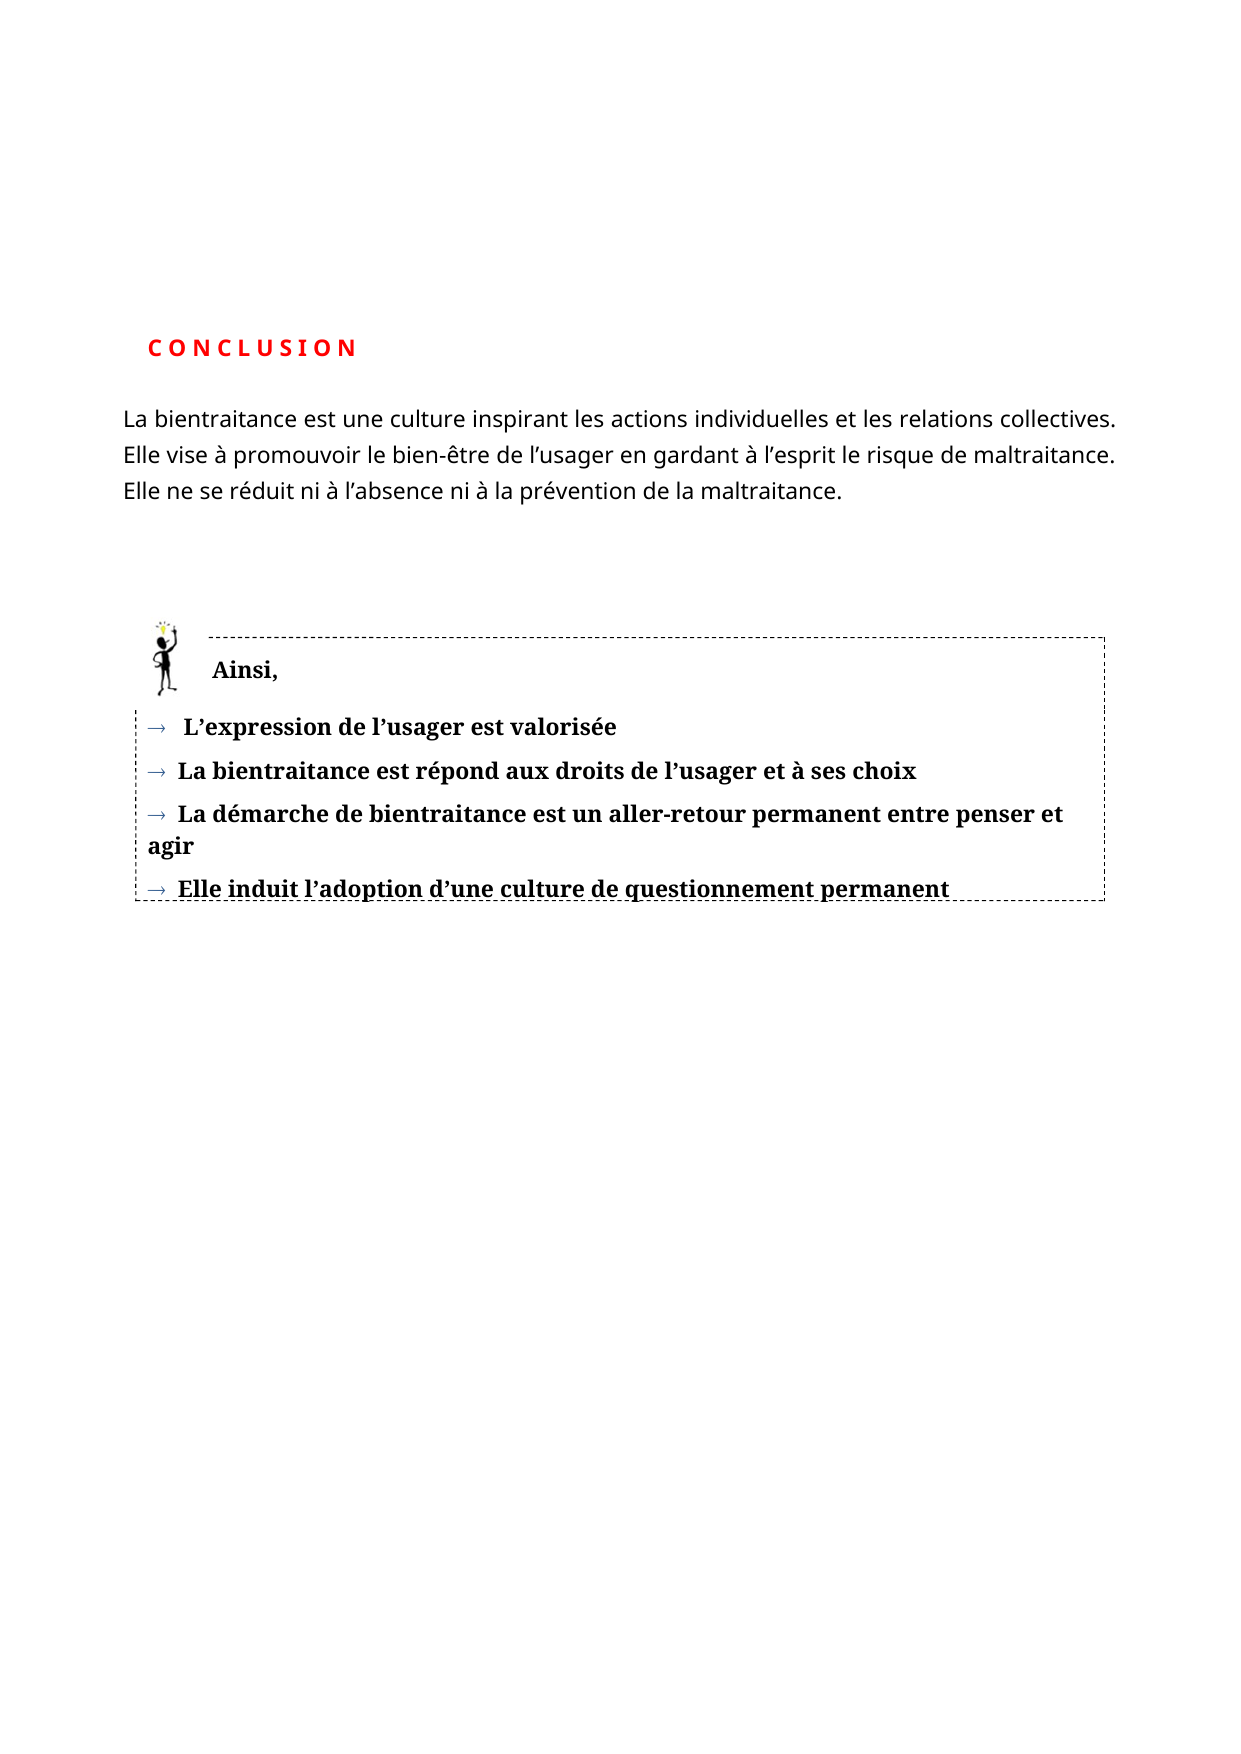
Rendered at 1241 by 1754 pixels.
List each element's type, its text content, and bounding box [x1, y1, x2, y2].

text La bientraitance est une culture inspirant les actions individuelles et les relations collectives. Elle vise à promouvoir le bien-être de l’usager en gardant à l’esprit le risque de maltraitance. Elle ne se réduit ni à l’absence ni à la prévention de la maltraitance. [123, 403, 1117, 506]
picture [136, 617, 193, 698]
subtitle C O N C L U S I O N [147, 331, 1117, 363]
